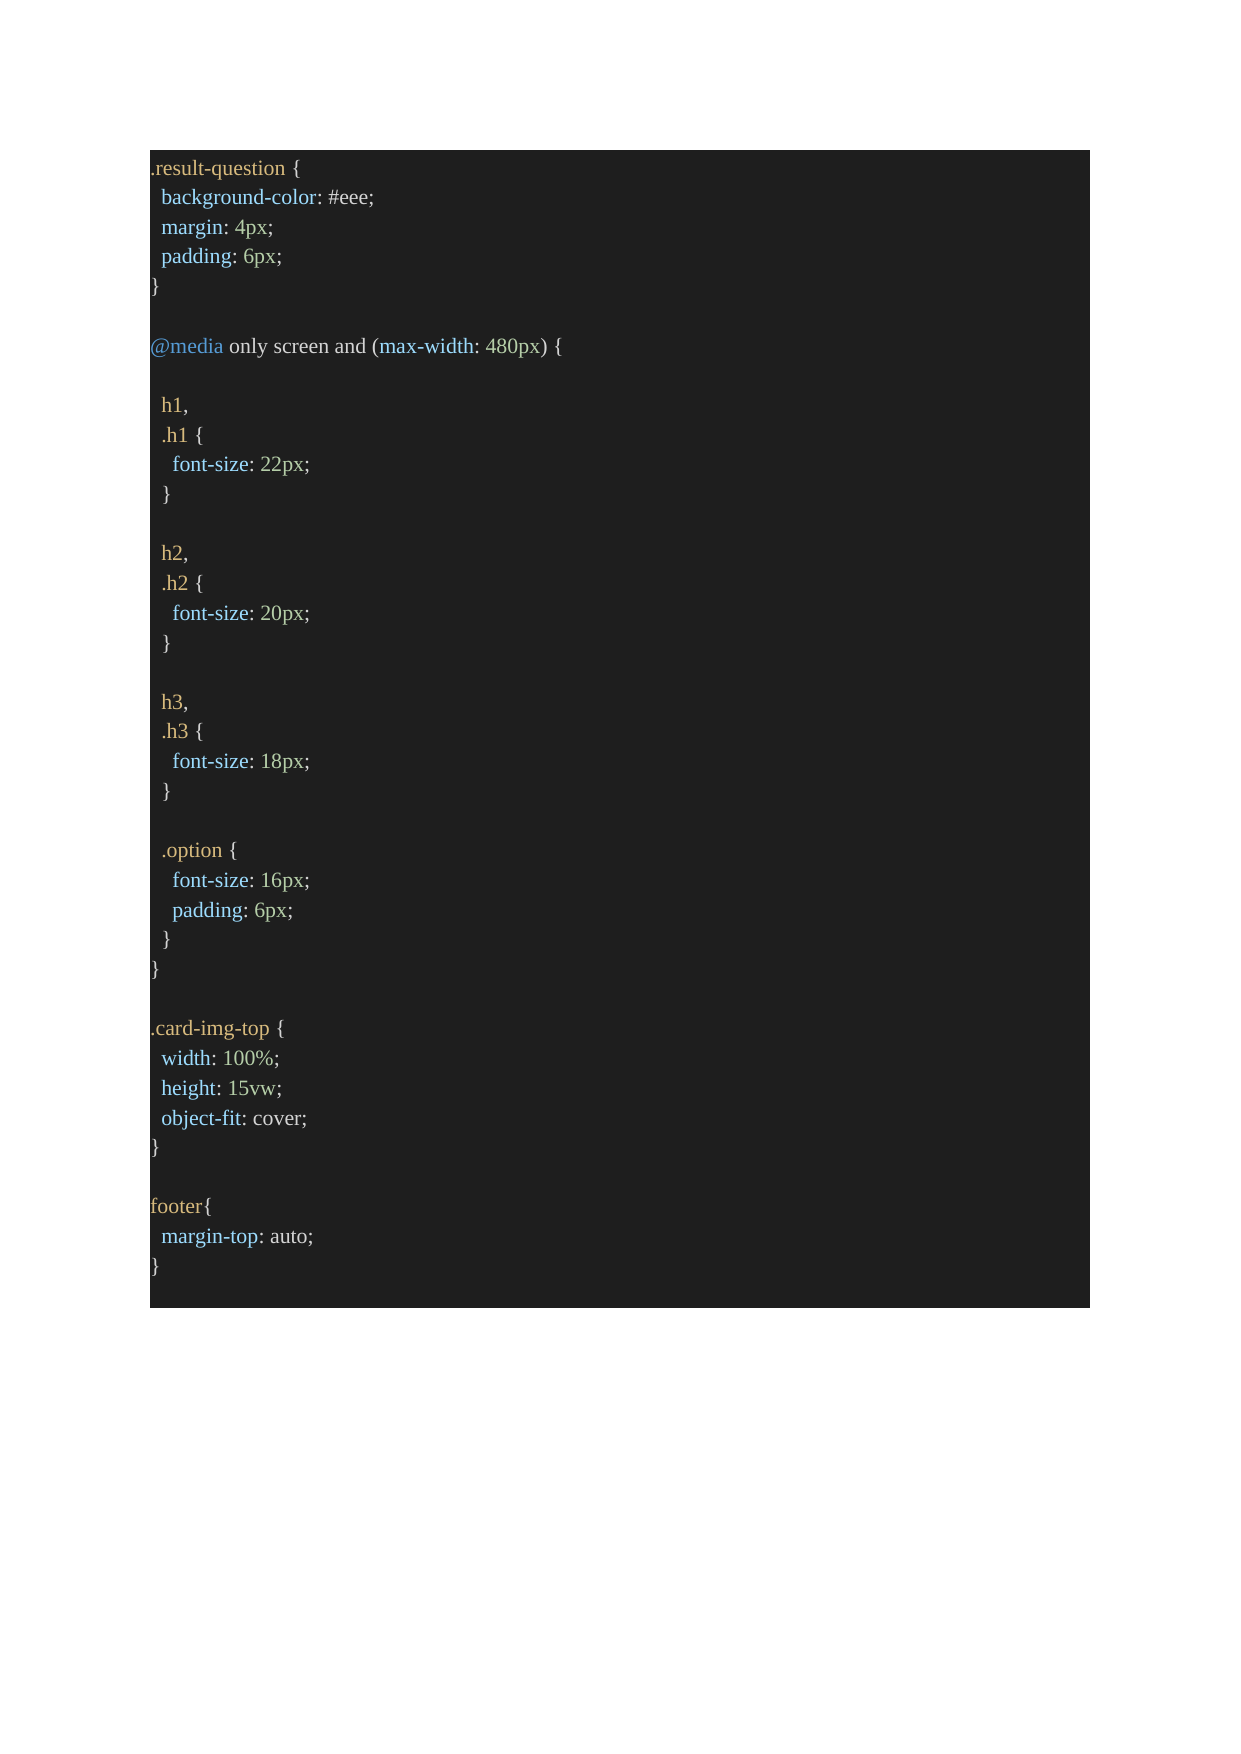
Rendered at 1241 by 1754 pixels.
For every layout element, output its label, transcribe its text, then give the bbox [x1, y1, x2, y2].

text .h1 { [150, 417, 1090, 447]
text } [150, 269, 1090, 298]
text font-size: 18px; [150, 744, 1090, 773]
text @media only screen and (max-width: 480px) { [150, 328, 1090, 358]
text background-color: #eee; [150, 180, 1090, 209]
text } [150, 773, 1090, 803]
text h3, [150, 684, 1090, 714]
text h1, [150, 387, 1090, 417]
text font-size: 22px; [150, 447, 1090, 477]
text h2, [150, 536, 1090, 566]
text } [150, 1248, 1090, 1278]
text font-size: 20px; [150, 595, 1090, 625]
text padding: 6px; [150, 892, 1090, 922]
text .result-question { [150, 150, 1090, 180]
text object-fit: cover; [150, 1100, 1090, 1130]
text } [150, 922, 1090, 952]
text footer{ [150, 1189, 1090, 1219]
text } [150, 952, 1090, 981]
text } [150, 1130, 1090, 1159]
text .card-img-top { [150, 1011, 1090, 1041]
text margin: 4px; [150, 209, 1090, 239]
text .h2 { [150, 566, 1090, 595]
text width: 100%; [150, 1041, 1090, 1070]
text font-size: 16px; [150, 862, 1090, 892]
text } [150, 477, 1090, 506]
text height: 15vw; [150, 1070, 1090, 1100]
text margin-top: auto; [150, 1219, 1090, 1248]
text .option { [150, 833, 1090, 862]
text padding: 6px; [150, 239, 1090, 269]
text } [150, 625, 1090, 655]
text .h3 { [150, 714, 1090, 744]
